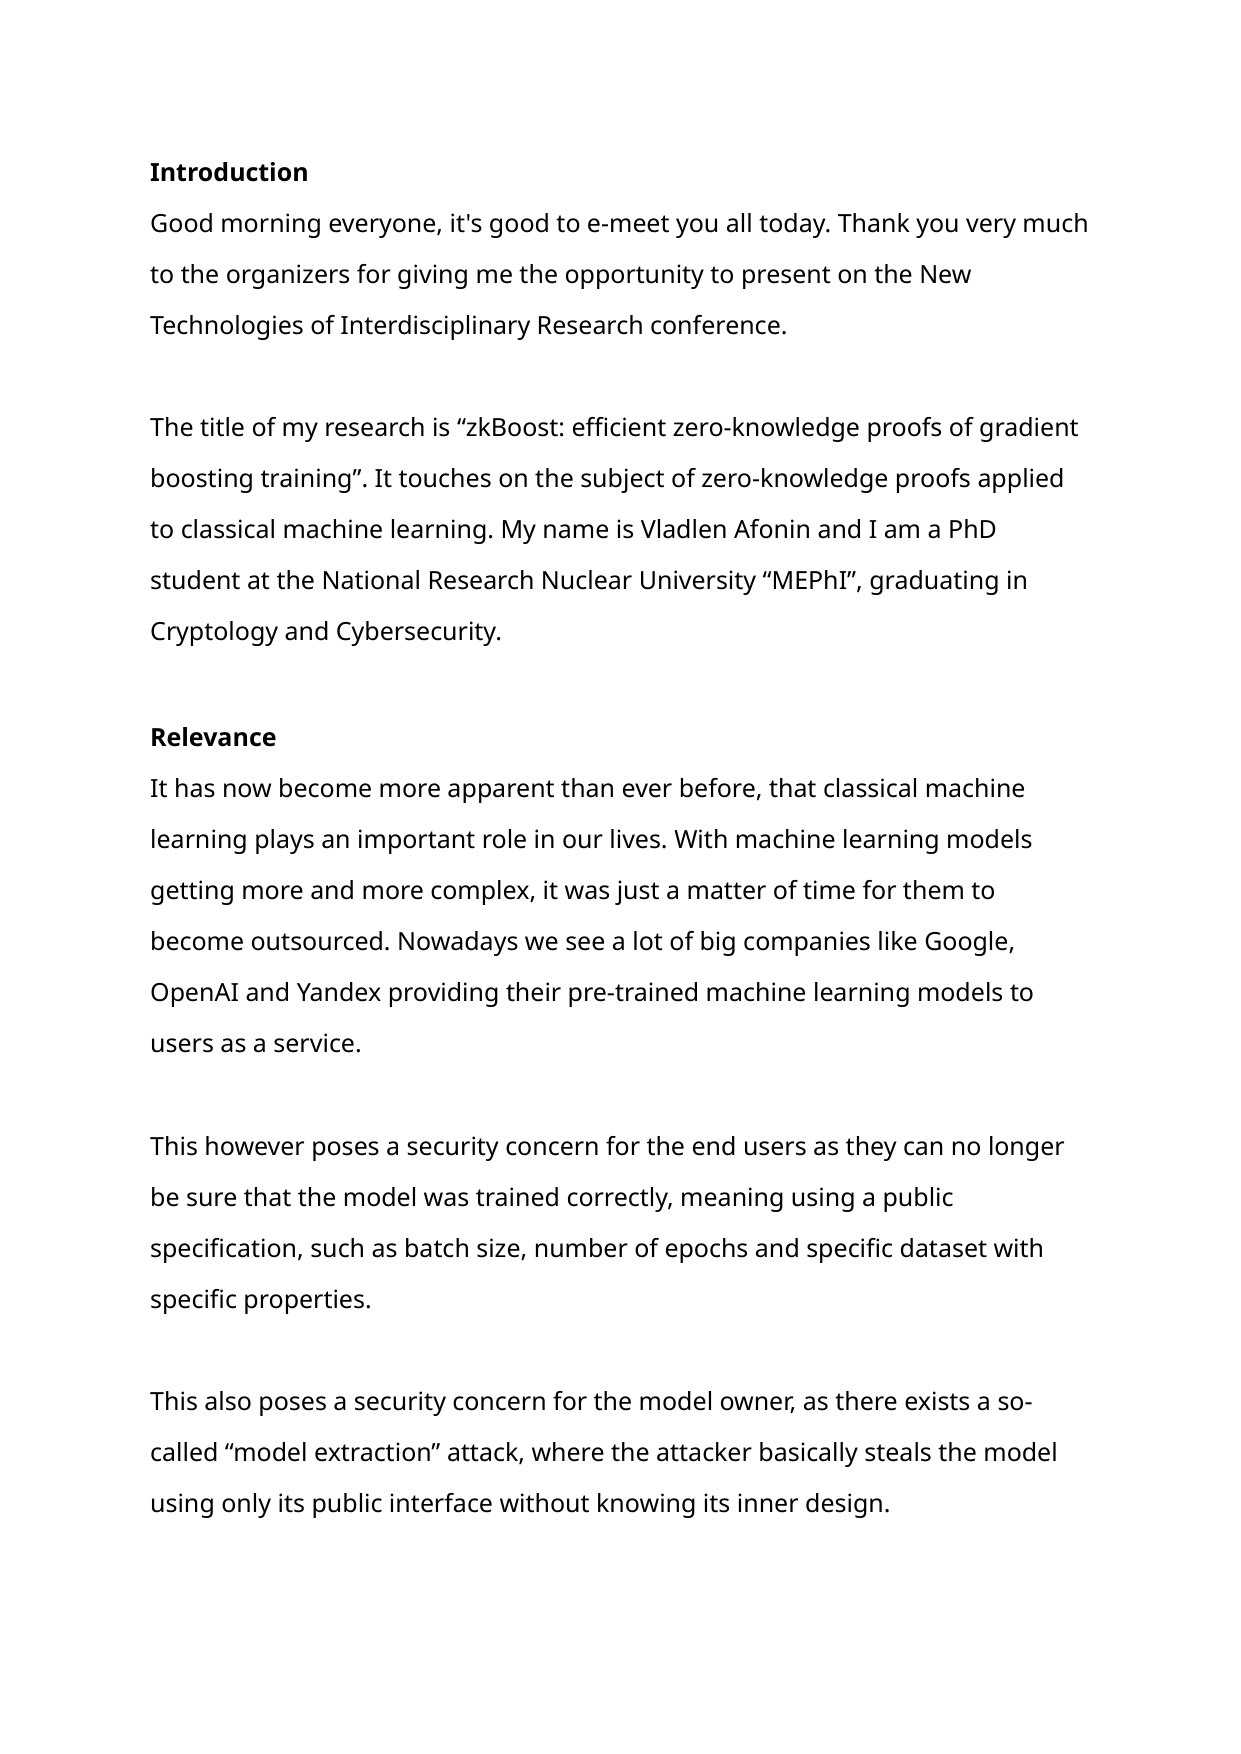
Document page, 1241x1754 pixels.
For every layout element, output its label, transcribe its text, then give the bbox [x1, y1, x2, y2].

text This however poses a security concern for the end users as they can no longer be sure that the model was trained correctly, meaning using a public specification, such as batch size, number of epochs and specific dataset with specific properties. [150, 1128, 1090, 1315]
text The title of my research is “zkBoost: efficient zero-knowledge proofs of gradient boosting training”. It touches on the subject of zero-knowledge proofs applied to classical machine learning. My name is Vladlen Afonin and I am a PhD student at the National Research Nuclear University “MEPhI”, graduating in Cryptology and Cybersecurity. [150, 409, 1090, 648]
subtitle Relevance [150, 720, 1090, 754]
text This also poses a security concern for the model owner, as there exists a so-called “model extraction” attack, where the attacker basically steals the model using only its public interface without knowing its inner design. [150, 1383, 1090, 1519]
text Good morning everyone, it's good to e-meet you all today. Thank you very much to the organizers for giving me the opportunity to present on the New Technologies of Interdisciplinary Research conference. [150, 205, 1090, 341]
subtitle Introduction [150, 154, 1090, 188]
text It has now become more apparent than ever before, that classical machine learning plays an important role in our lives. With machine learning models getting more and more complex, it was just a matter of time for them to become outsourced. Nowadays we see a lot of big companies like Google, OpenAI and Yandex providing their pre-trained machine learning models to users as a service. [150, 771, 1090, 1060]
